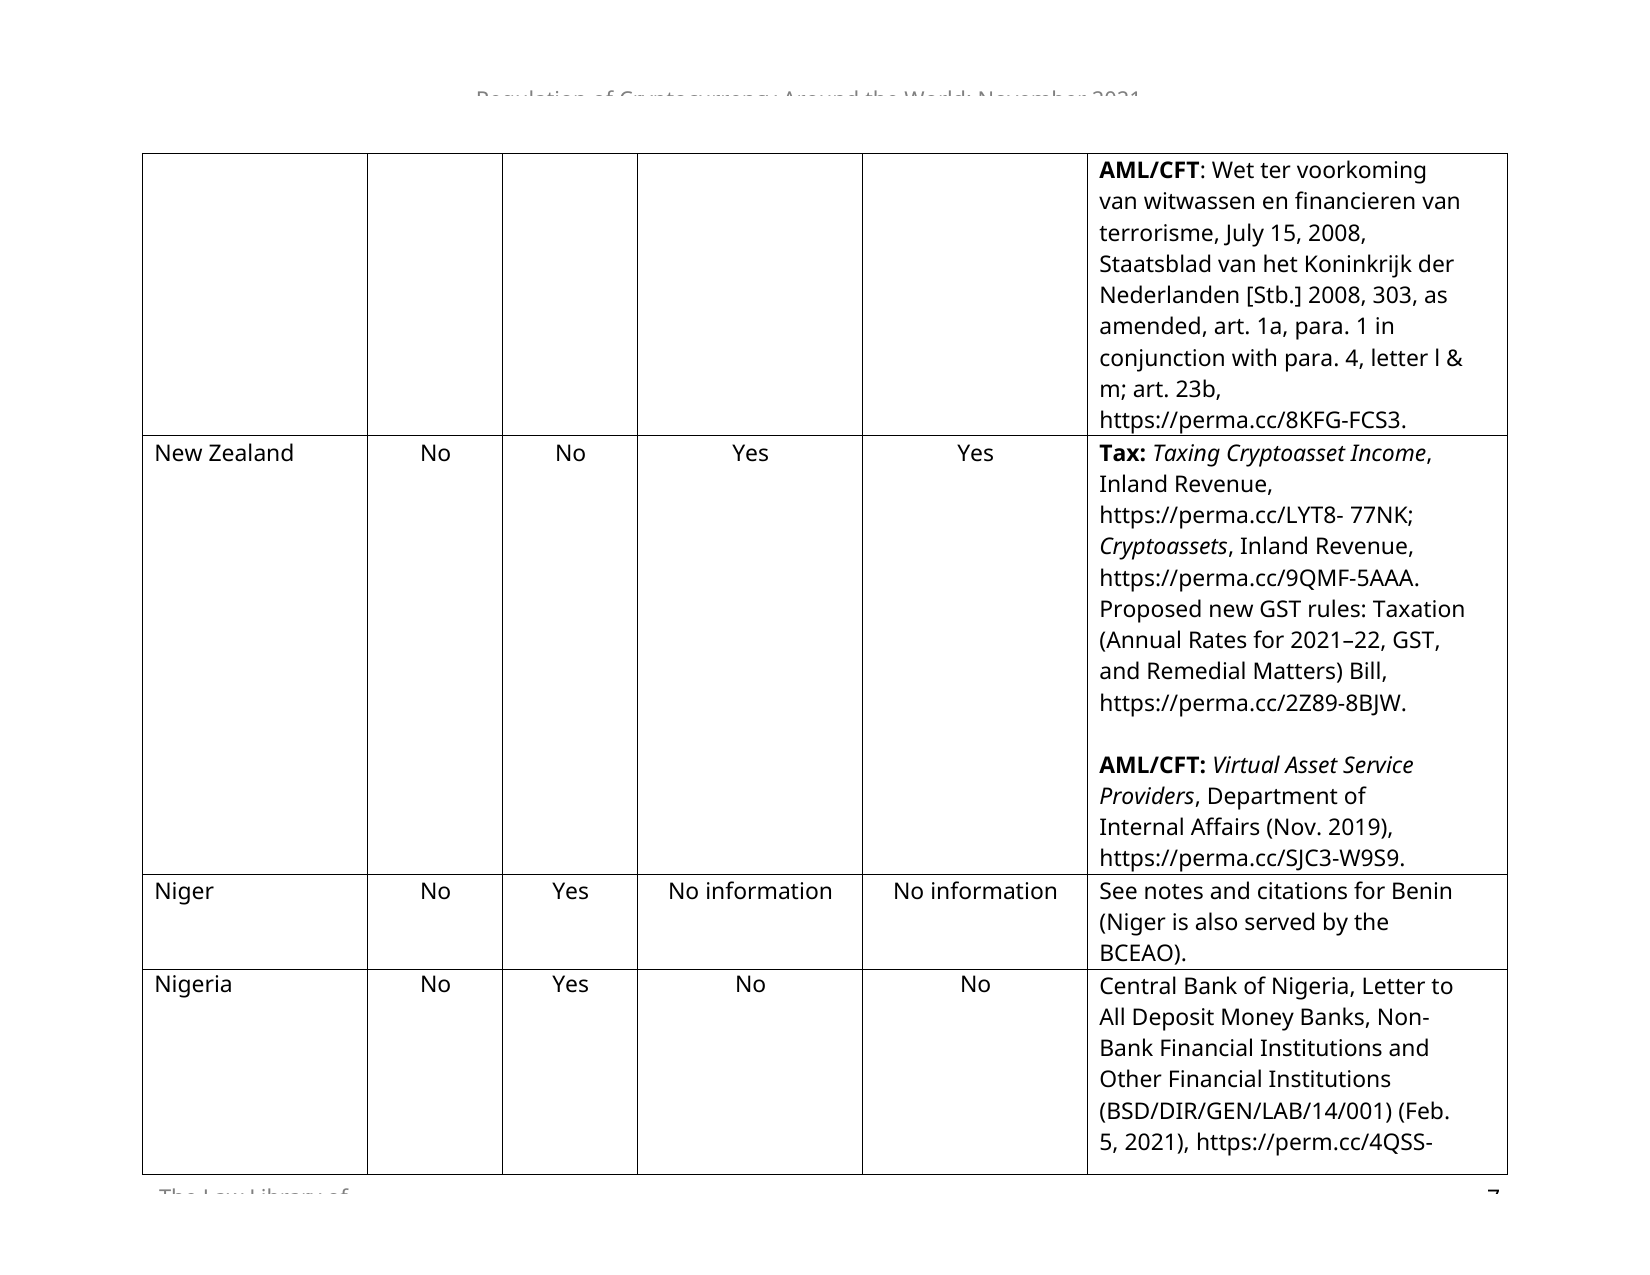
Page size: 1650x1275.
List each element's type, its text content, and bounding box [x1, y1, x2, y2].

table_cell Yes [503, 970, 637, 1174]
table_cell Tax: Taxing Cryptoasset Income, Inland Revenue, https://perma.cc/LYT8- 77NK; Cryptoassets, Inland Revenue, https://perma.cc/9QMF-5AAA. Proposed new GST rules: Taxation (Annual Rates for 2021–22, GST, and Remedial Matters) Bill, https://perma.cc/2Z89-8BJW. AML/CFT: Virtual Asset Service Providers, Department of Internal Affairs (Nov. 2019), https://perma.cc/SJC3-W9S9. [1088, 436, 1507, 874]
table_cell No [368, 875, 502, 969]
table_cell Yes [503, 875, 637, 969]
table_cell No [863, 970, 1087, 1174]
table_cell Nigeria [143, 970, 367, 1174]
table_cell Yes [638, 436, 862, 874]
table_header [368, 154, 502, 435]
table_header [503, 154, 637, 435]
table_cell No [368, 970, 502, 1174]
table_header [638, 154, 862, 435]
table_cell Yes [863, 436, 1087, 874]
table_cell Niger [143, 875, 367, 969]
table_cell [1088, 970, 1507, 1174]
table_cell No [638, 970, 862, 1174]
table_cell No [368, 436, 502, 874]
table_cell No information [638, 875, 862, 969]
table_cell New Zealand [143, 436, 367, 874]
table_header AML/CFT: Wet ter voorkoming van witwassen en financieren van terrorisme, July 15, 2008, Staatsblad van het Koninkrijk der Nederlanden [Stb.] 2008, 303, as amended, art. 1a, para. 1 in conjunction with para. 4, letter l & m; art. 23b, https://perma.cc/8KFG-FCS3. [1088, 154, 1507, 435]
table_header [143, 154, 367, 435]
table_cell No information [863, 875, 1087, 969]
table_cell See notes and citations for Benin (Niger is also served by the BCEAO). [1088, 875, 1507, 969]
table_cell No [503, 436, 637, 874]
table_header [863, 154, 1087, 435]
